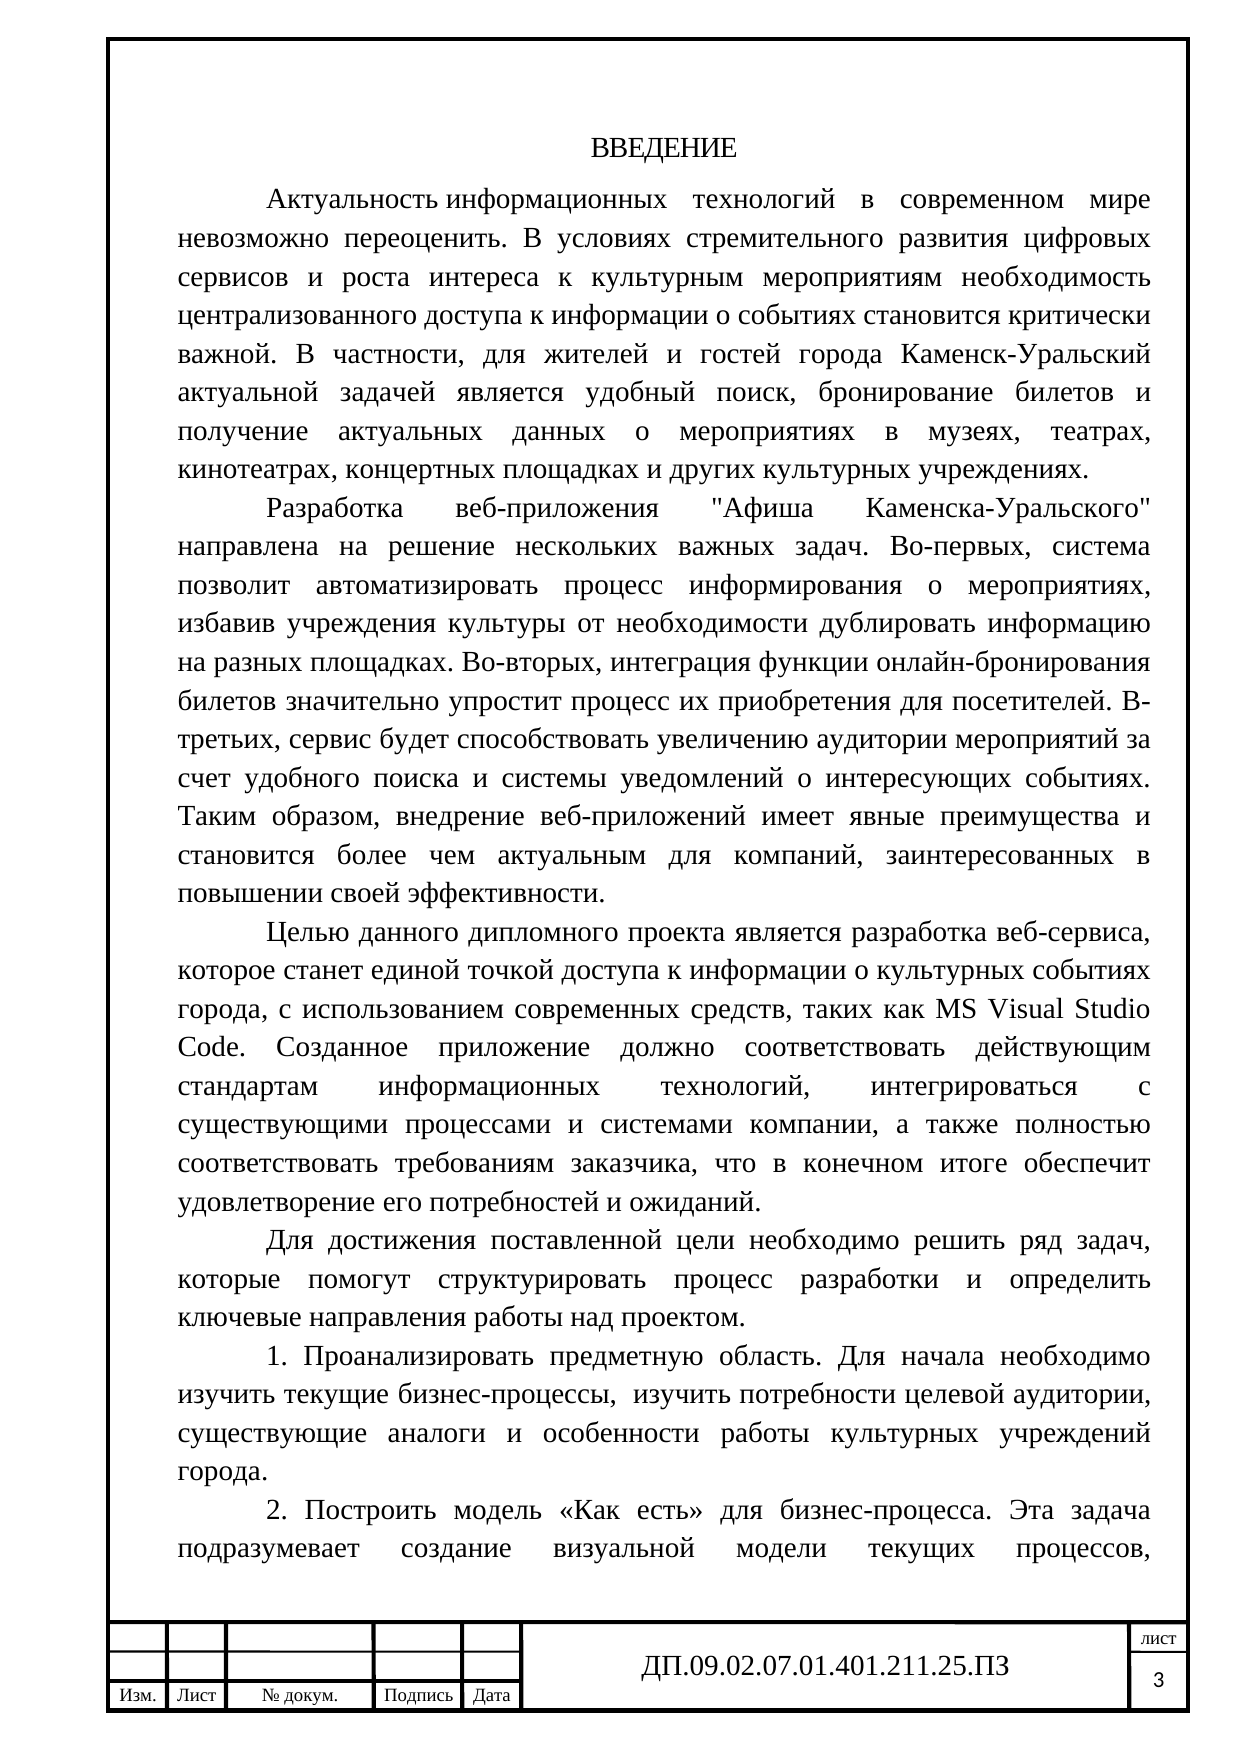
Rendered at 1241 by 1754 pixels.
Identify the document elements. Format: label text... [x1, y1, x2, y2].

subtitle ВВЕДЕНИЕ [177, 131, 1152, 164]
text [177, 1492, 1152, 1564]
text Разработка веб-приложения "Афиша Каменска-Уральского" направлена на решение нескольких важных задач. Во-первых, система позволит автоматизировать процесс информирования о мероприятиях, избавив учреждения культуры от необходимости дублировать информацию на разных площадках. Во-вторых, интеграция функции онлайн-бронирования билетов значительно упростит процесс их приобретения для посетителей. В-третьих, сервис будет способствовать увеличению аудитории мероприятий за счет удобного поиска и системы уведомлений о интересующих событиях. Таким образом, внедрение веб-приложений имеет явные преимущества и становится более чем актуальным для компаний, заинтересованных в повышении своей эффективности. [177, 490, 1152, 909]
text Актуальность информационных технологий в современном мире невозможно переоценить. В условиях стремительного развития цифровых сервисов и роста интереса к культурным мероприятиям необходимость централизованного доступа к информации о событиях становится критически важной. В частности, для жителей и гостей города Каменск-Уральский актуальной задачей является удобный поиск, бронирование билетов и получение актуальных данных о мероприятиях в музеях, театрах, кинотеатрах, концертных площадках и других культурных учреждениях. [177, 182, 1152, 485]
text 1. Проанализировать предметную область. Для начала необходимо изучить текущие бизнес-процессы, изучить потребности целевой аудитории, существующие аналоги и особенности работы культурных учреждений города. [177, 1338, 1152, 1487]
text Для достижения поставленной цели необходимо решить ряд задач, которые помогут структурировать процесс разработки и определить ключевые направления работы над проектом. [177, 1222, 1152, 1333]
text Целью данного дипломного проекта является разработка веб-сервиса, которое станет единой точкой доступа к информации о культурных событиях города, с использованием современных средств, таких как MS Visual Studio Code. Созданное приложение должно соответствовать действующим стандартам информационных технологий, интегрироваться с существующими процессами и системами компании, а также полностью соответствовать требованиям заказчика, что в конечном итоге обеспечит удовлетворение его потребностей и ожиданий. [177, 914, 1152, 1217]
